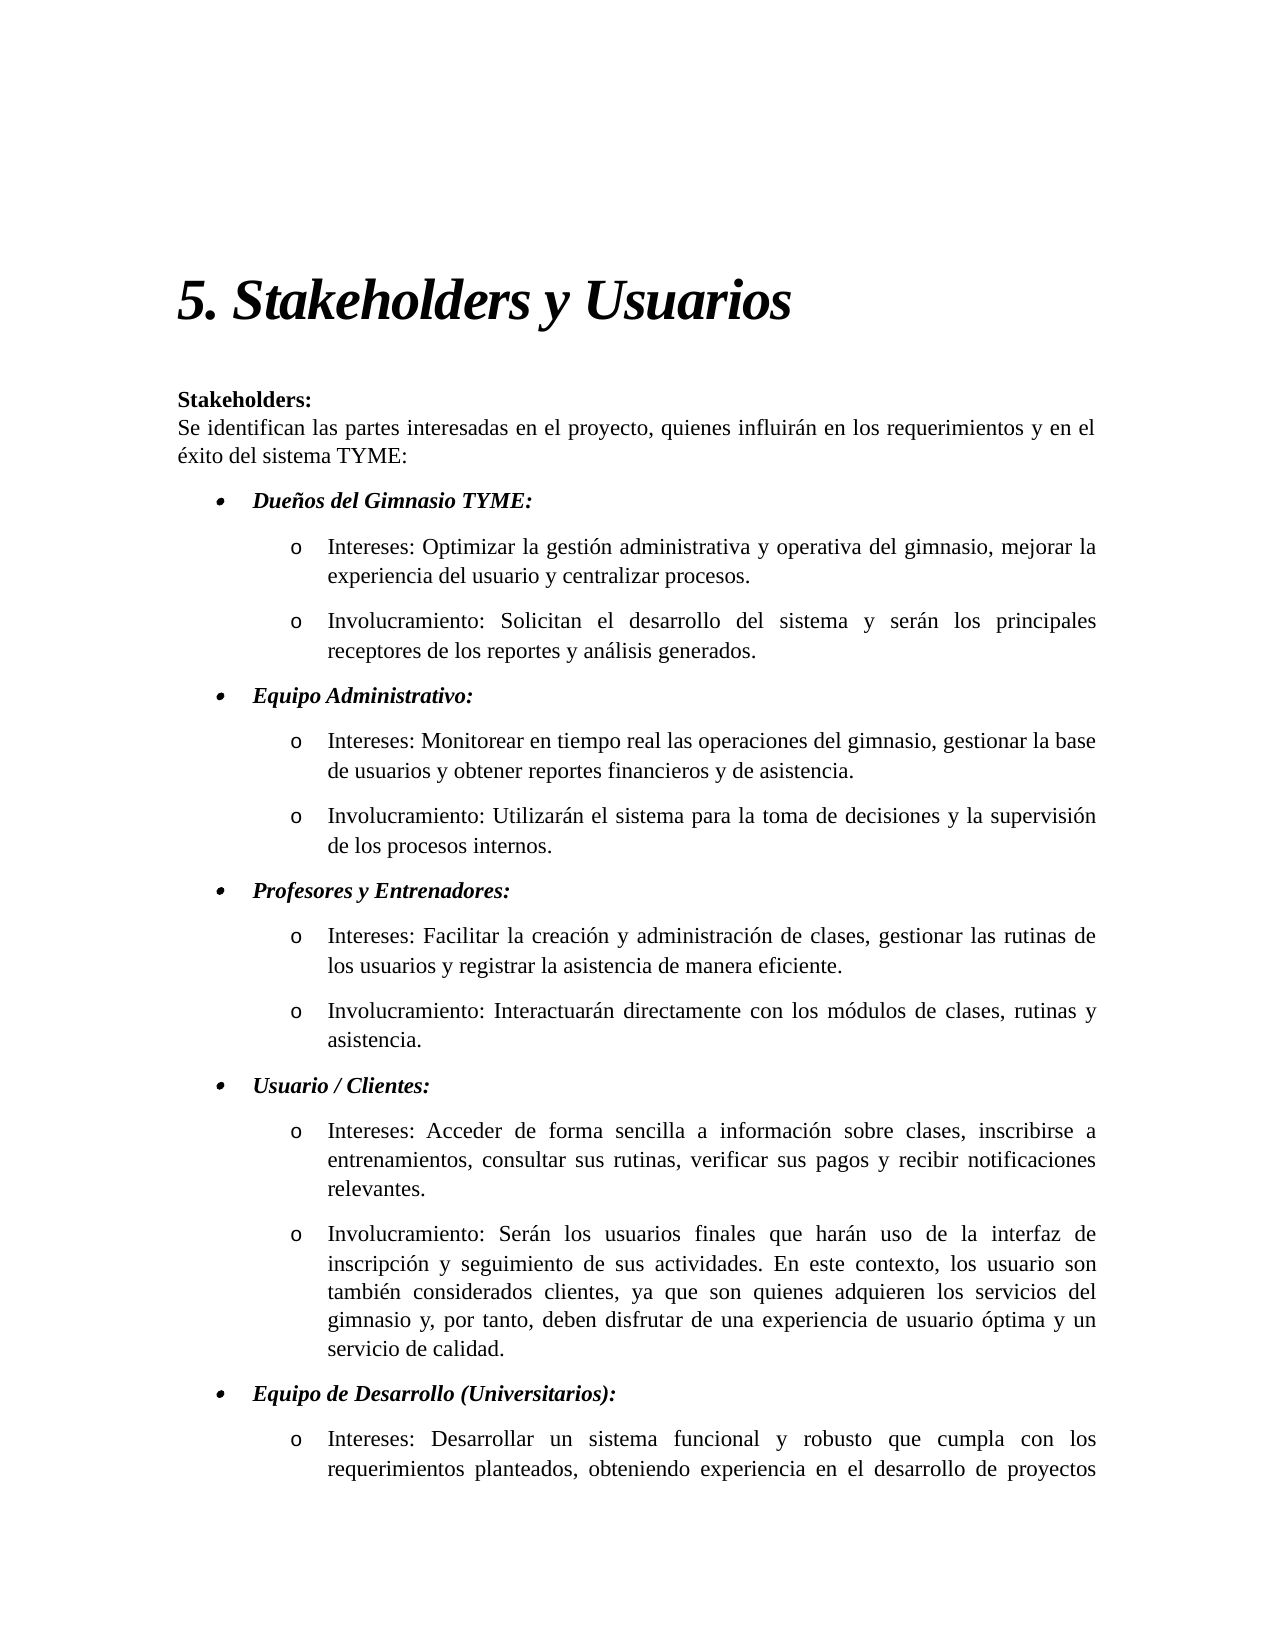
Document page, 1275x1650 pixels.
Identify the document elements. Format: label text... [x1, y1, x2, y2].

list Involucramiento: Utilizarán el sistema para la toma de decisiones y la supervisión de los procesos internos. [290, 802, 1098, 858]
list Involucramiento: Interactuarán directamente con los módulos de clases, rutinas y asistencia. [290, 997, 1098, 1053]
list Equipo Administrativo: [215, 682, 1098, 709]
title 5. Stakeholders y Usuarios [177, 265, 1098, 332]
list Involucramiento: Solicitan el desarrollo del sistema y serán los principales receptores de los reportes y análisis generados. [290, 607, 1098, 663]
list Intereses: Facilitar la creación y administración de clases, gestionar las rutinas de los usuarios y registrar la asistencia de manera eficiente. [290, 922, 1098, 978]
list Dueños del Gimnasio TYME: [215, 488, 1098, 514]
list Intereses: Acceder de forma sencilla a información sobre clases, inscribirse a entrenamientos, consultar sus rutinas, verificar sus pagos y recibir notificaciones relevantes. [290, 1117, 1098, 1201]
list Intereses: Optimizar la gestión administrativa y operativa del gimnasio, mejorar la experiencia del usuario y centralizar procesos. [290, 533, 1098, 589]
list Usuario / Clientes: [215, 1072, 1098, 1098]
list Profesores y Entrenadores: [215, 877, 1098, 903]
list Intereses: Monitorear en tiempo real las operaciones del gimnasio, gestionar la base de usuarios y obtener reportes financieros y de asistencia. [290, 727, 1098, 783]
list Involucramiento: Serán los usuarios finales que harán uso de la interfaz de inscripción y seguimiento de sus actividades. En este contexto, los usuario son también considerados clientes, ya que son quienes adquieren los servicios del gimnasio y, por tanto, deben disfrutar de una experiencia de usuario óptima y un servicio de calidad. [290, 1220, 1098, 1361]
list Equipo de Desarrollo (Universitarios): [215, 1380, 1098, 1406]
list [290, 1425, 1098, 1481]
text Stakeholders: Se identifican las partes interesadas en el proyecto, quienes influirán en los requerimientos y en el éxito del sistema TYME: [177, 386, 1098, 469]
